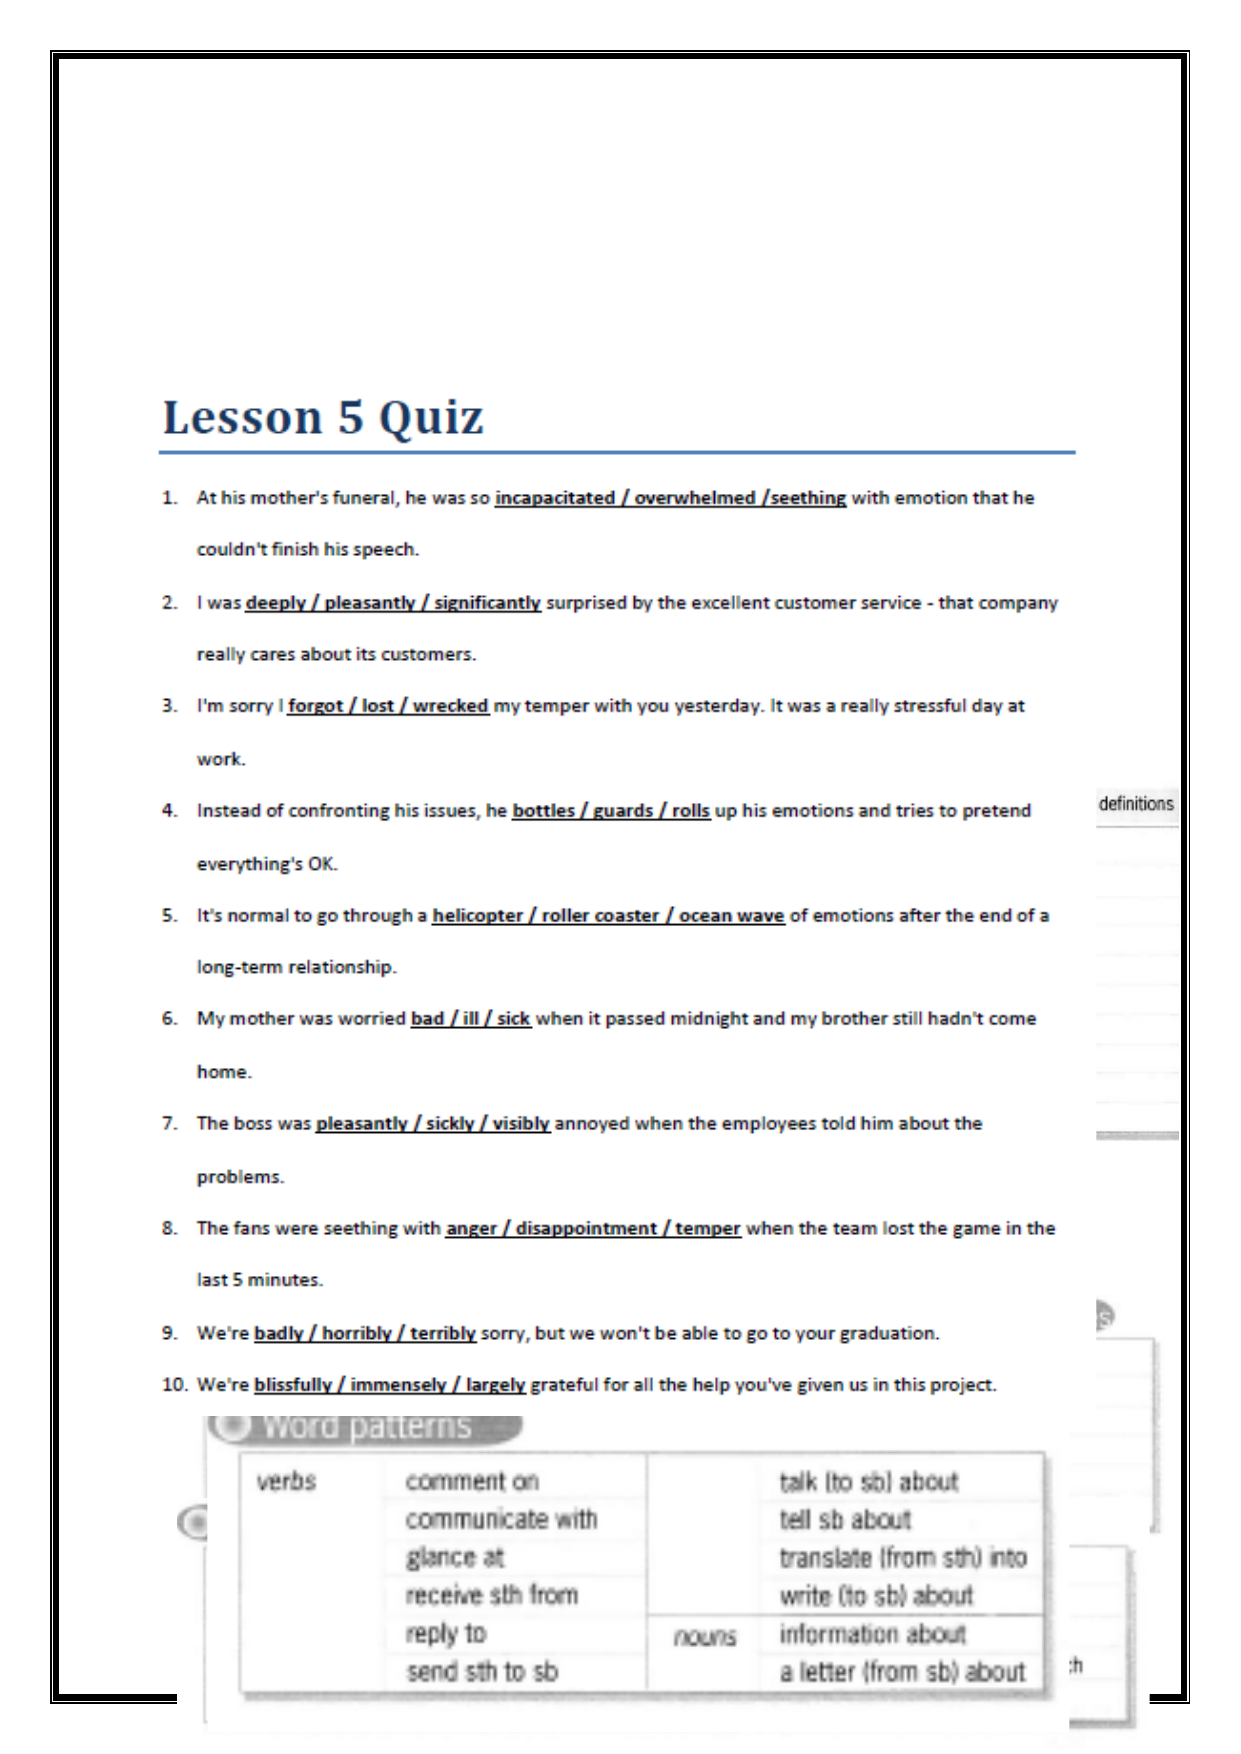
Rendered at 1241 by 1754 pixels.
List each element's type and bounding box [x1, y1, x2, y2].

picture [144, 391, 1181, 1749]
